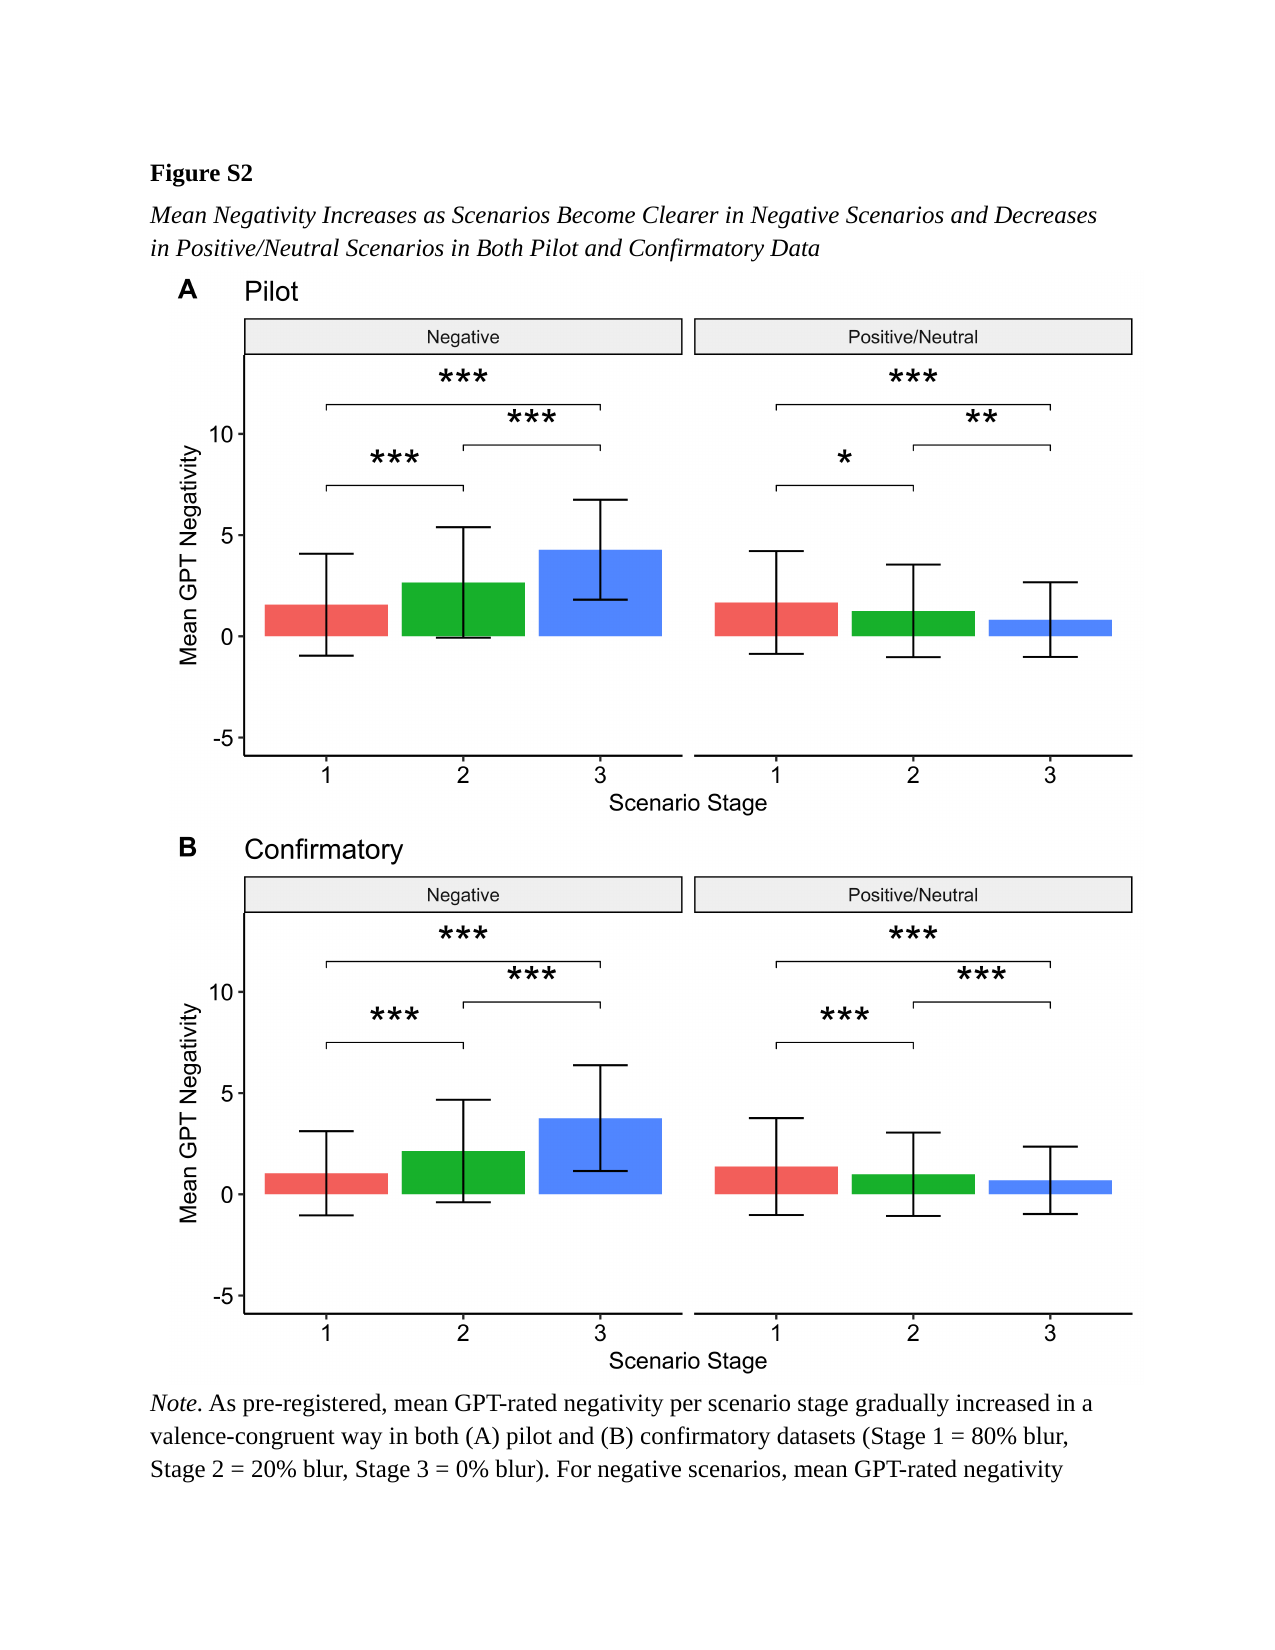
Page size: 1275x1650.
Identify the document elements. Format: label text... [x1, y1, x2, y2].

picture [168, 270, 1144, 1385]
subtitle Figure S2 [150, 158, 1125, 187]
subtitle Mean Negativity Increases as Scenarios Become Clearer in Negative Scenarios and Decreases in Positive/Neutral Scenarios in Both Pilot and Confirmatory Data [150, 200, 1125, 261]
